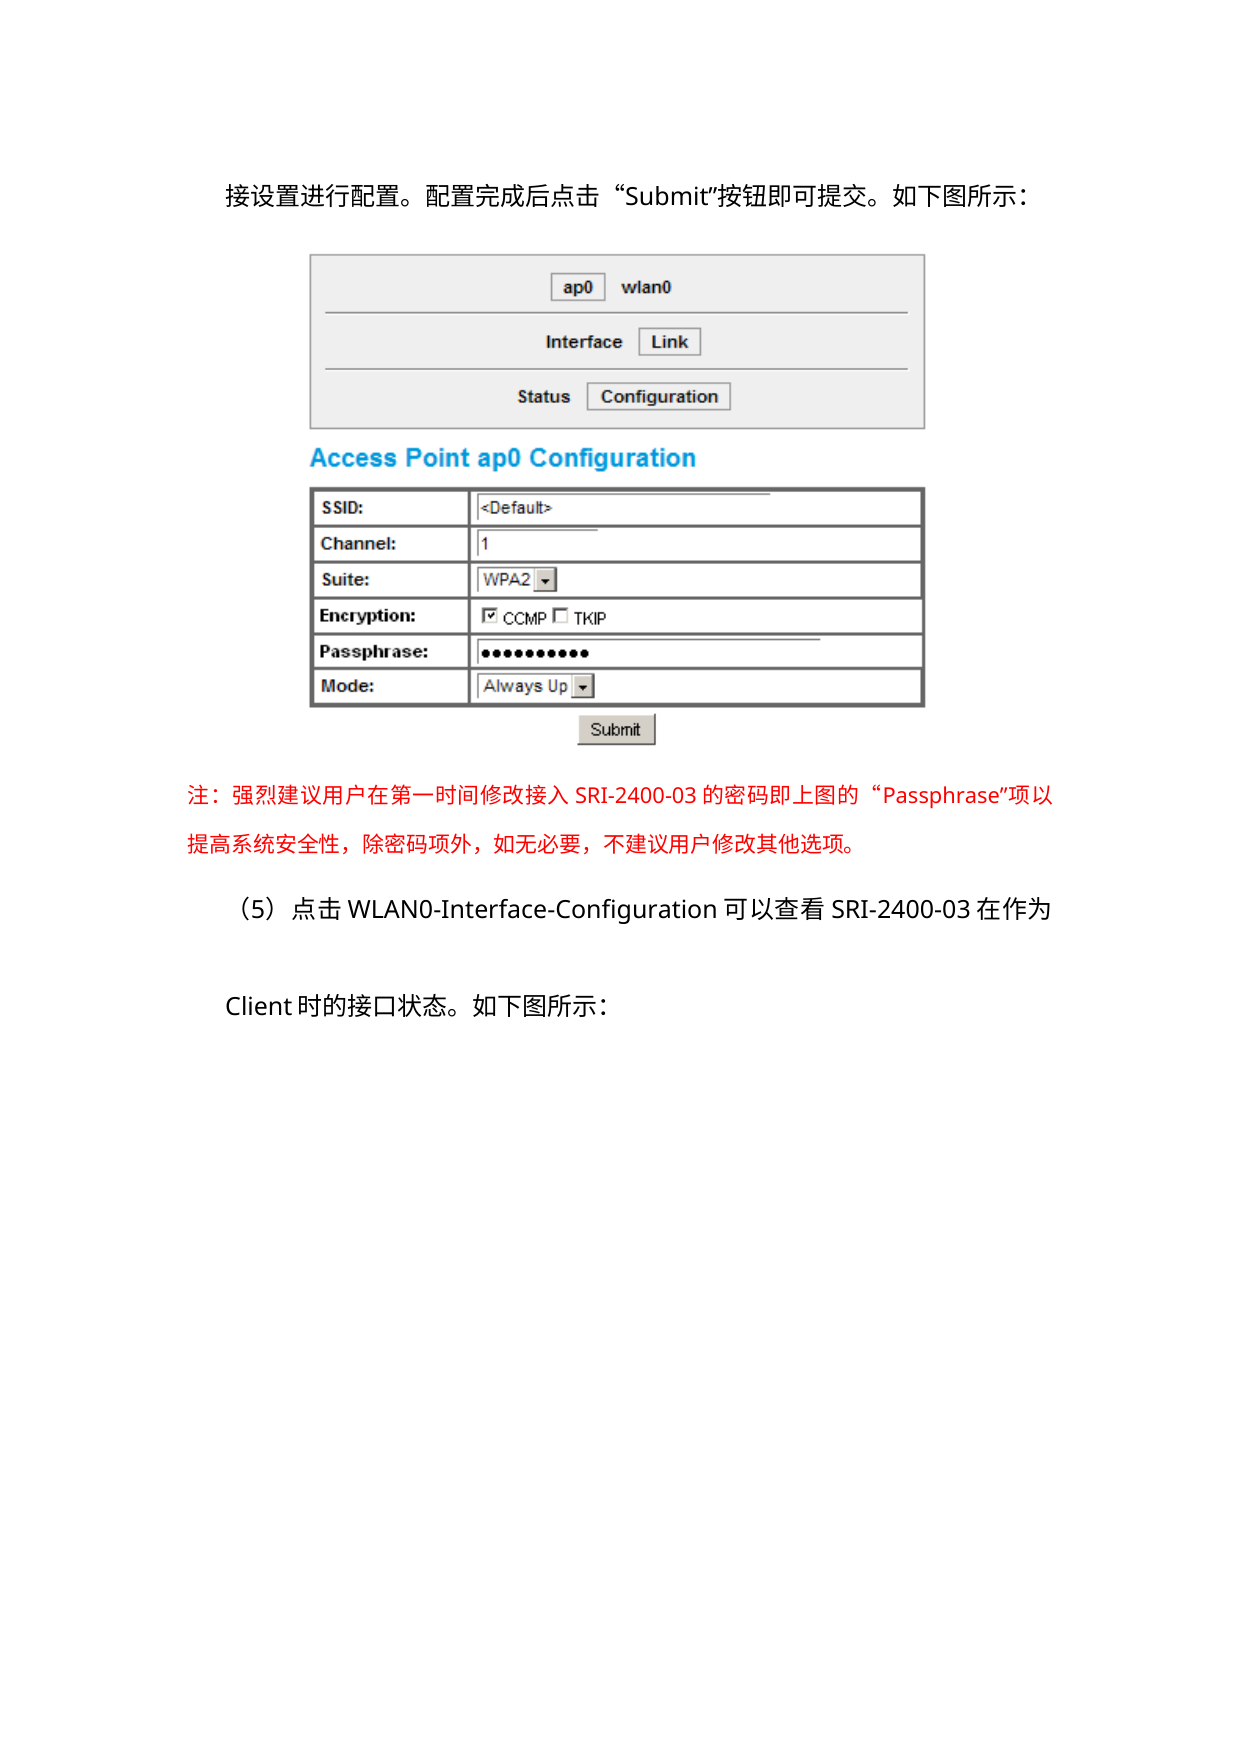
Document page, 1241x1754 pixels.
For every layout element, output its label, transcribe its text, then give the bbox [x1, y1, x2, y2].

text （5）点击WLAN0-Interface-Configuration可以查看SRI-2400-03在作为Client时的接口状态。如下图所示： [225, 875, 1053, 1037]
text 注：强烈建议用户在第一时间修改接入SRI-2400-03的密码即上图的“Passphrase”项以提高系统安全性，除密码项外，如无必要，不建议用户修改其他选项。 [187, 778, 1053, 859]
picture [302, 245, 938, 750]
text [225, 162, 1053, 227]
